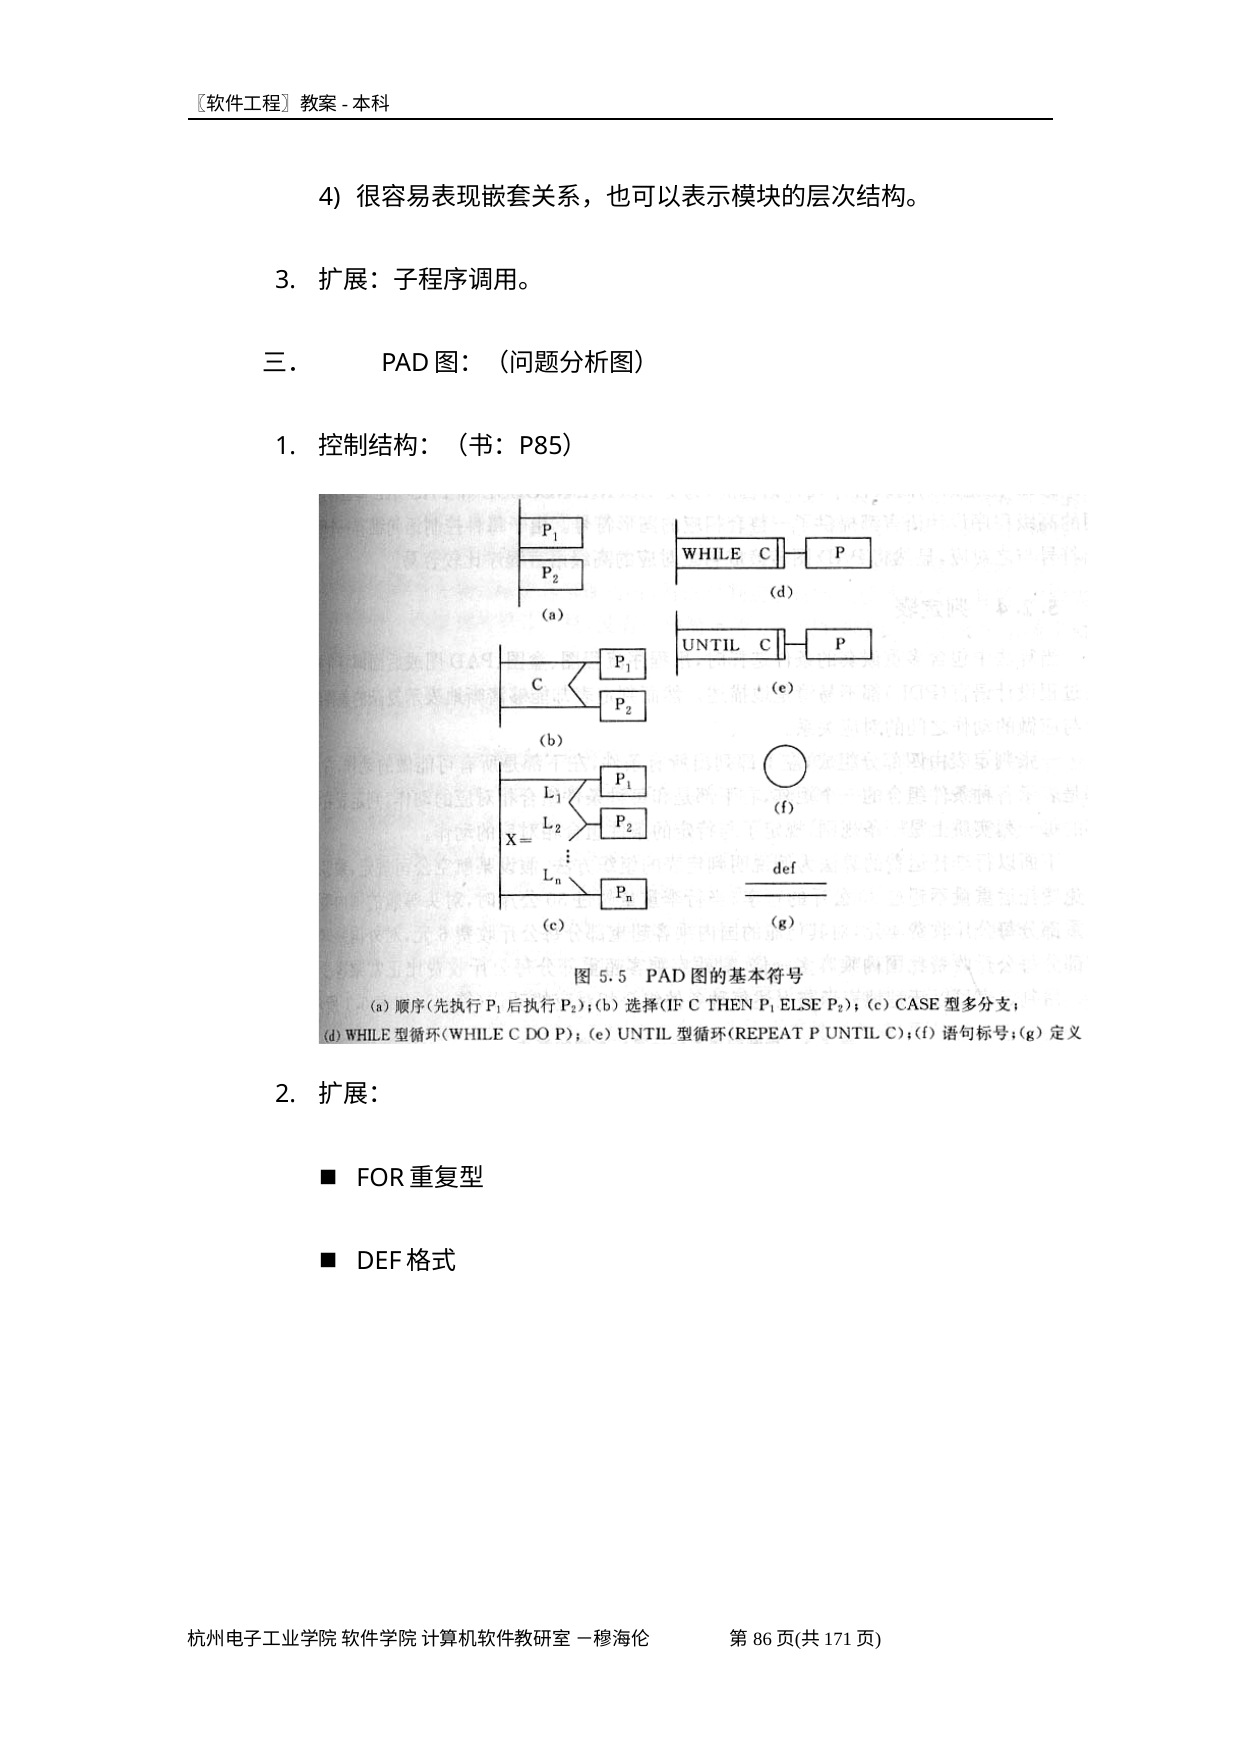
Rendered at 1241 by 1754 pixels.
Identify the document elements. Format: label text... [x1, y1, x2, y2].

list 扩展：子程序调用。 [275, 245, 1053, 310]
list 很容易表现嵌套关系，也可以表示模块的层次结构。 [319, 162, 1053, 227]
list FOR重复型 [319, 1143, 1053, 1208]
list 控制结构：（书：P85） [275, 411, 1053, 476]
list 扩展： [275, 1059, 1053, 1124]
list PAD图：（问题分析图） [262, 328, 1053, 393]
picture [318, 494, 1088, 1044]
list DEF格式 [319, 1226, 1053, 1291]
